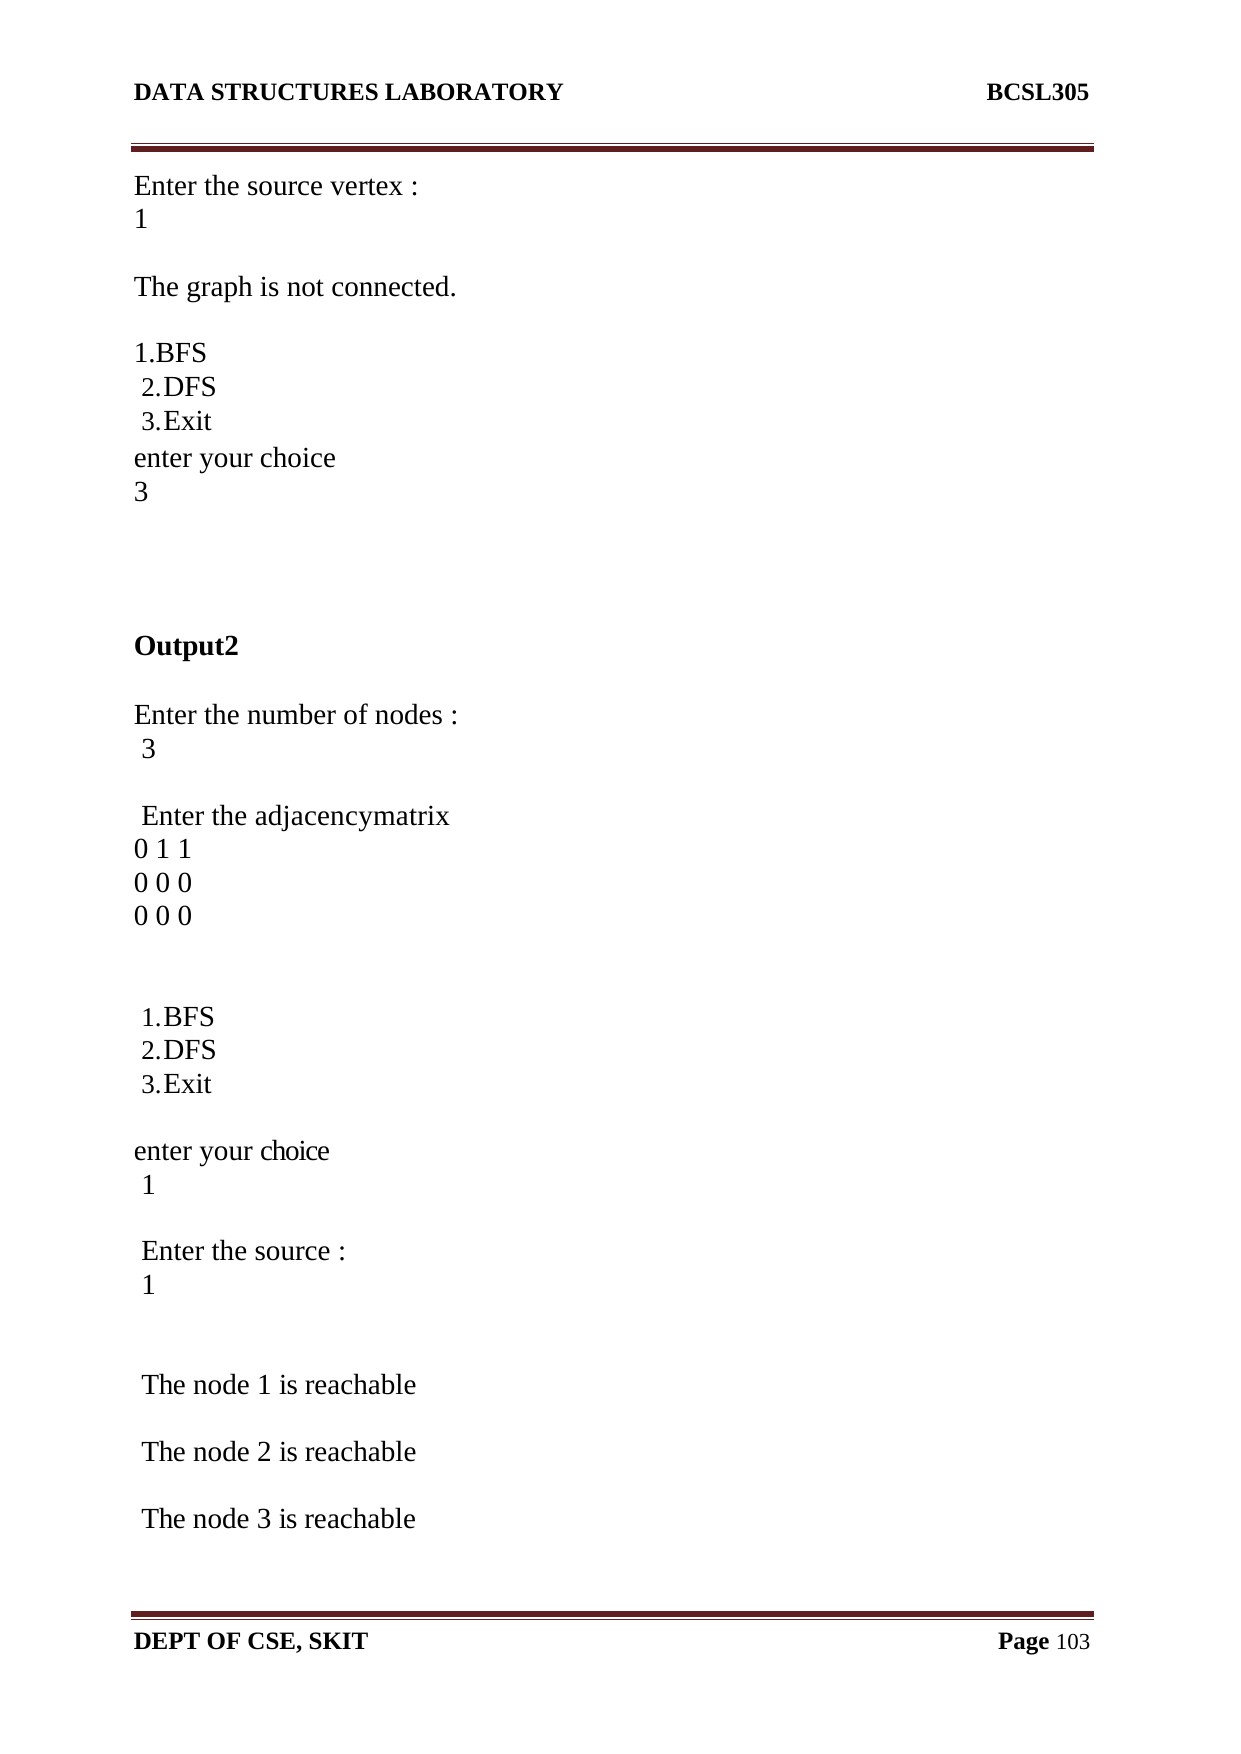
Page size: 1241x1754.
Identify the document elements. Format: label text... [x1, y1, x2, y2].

subtitle Output2 [133, 628, 1126, 662]
list DFS [141, 1033, 1126, 1066]
text The node 1 is reachable The node 2 is reachable The node 3 is reachable [141, 1367, 416, 1535]
text enter your choice 3 [133, 441, 347, 508]
list BFS [141, 1000, 1126, 1033]
text Enter the source : 1 [141, 1233, 346, 1301]
text 0 0 0 [133, 899, 1126, 932]
list Exit [141, 403, 1126, 437]
list DFS [141, 369, 1126, 403]
text Enter the number of nodes : 3 [133, 697, 470, 764]
text The graph is not connected. 1.BFS [133, 236, 512, 369]
text enter your choice 1 [133, 1133, 330, 1200]
text 0 0 0 [133, 866, 1126, 899]
text Enter the source vertex : 1 [133, 168, 420, 235]
text Enter the adjacencymatrix 0 1 1 [133, 798, 451, 865]
list Exit [141, 1066, 1126, 1100]
